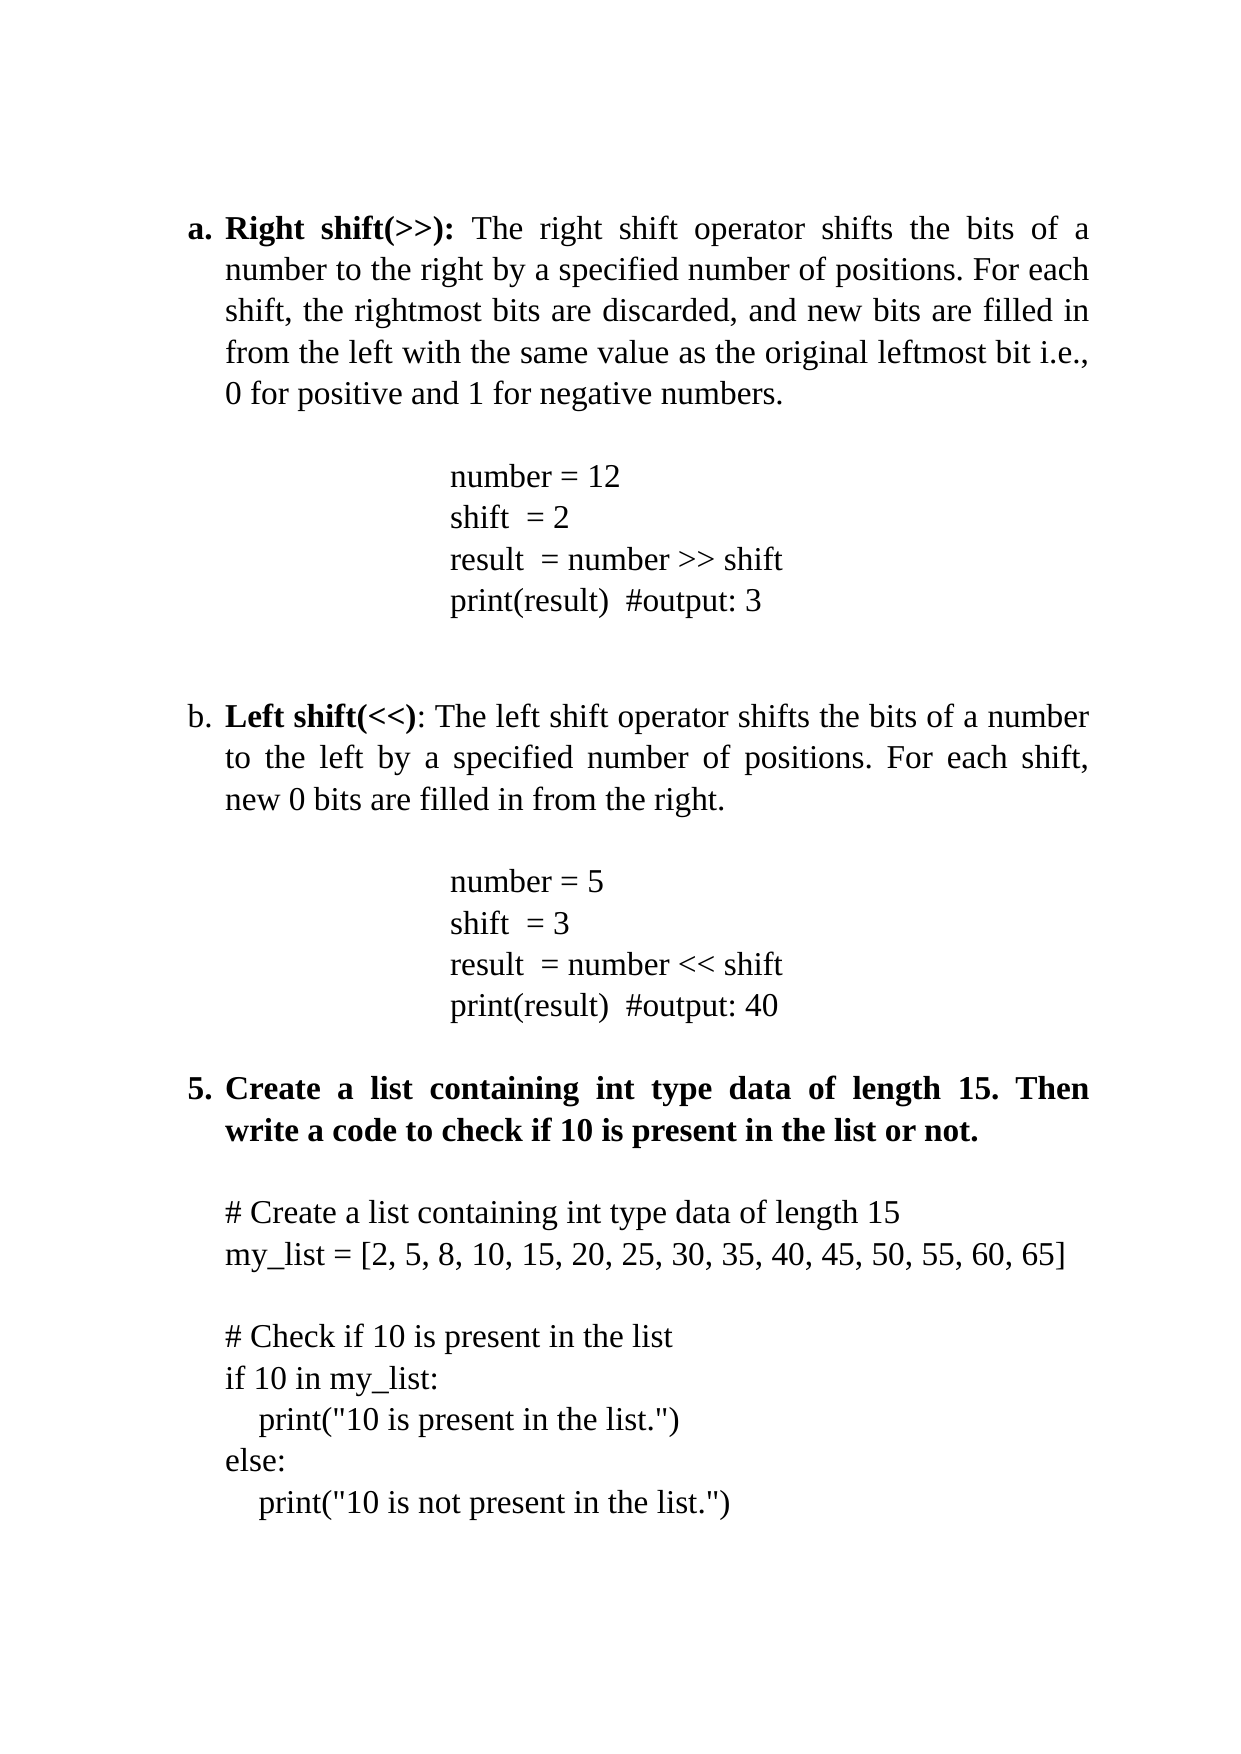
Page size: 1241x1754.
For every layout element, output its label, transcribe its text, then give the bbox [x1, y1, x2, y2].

list shift = 3 [450, 903, 1090, 941]
list if 10 in my_list: [225, 1358, 1090, 1396]
list print(result) #output: 3 [450, 580, 1090, 618]
list else: [225, 1441, 1090, 1479]
list number = 12 [450, 456, 1090, 494]
list result = number >> shift [450, 539, 1090, 577]
list # Check if 10 is present in the list [225, 1317, 1090, 1355]
list Right shift(>>): The right shift operator shifts the bits of a number to the right by a specified number of positions. For each shift, the rightmost bits are discarded, and new bits are filled in from the left with the same value as the original leftmost bit i.e., 0 for positive and 1 for negative numbers. [187, 208, 1090, 412]
list shift = 2 [450, 497, 1090, 536]
list print("10 is not present in the list.") [225, 1482, 1090, 1520]
list my_list = [2, 5, 8, 10, 15, 20, 25, 30, 35, 40, 45, 50, 55, 60, 65] [225, 1234, 1090, 1272]
list Left shift(<<): The left shift operator shifts the bits of a number to the left by a specified number of positions. For each shift, new 0 bits are filled in from the right. [187, 696, 1090, 817]
list # Create a list containing int type data of length 15 [225, 1192, 1090, 1231]
list number = 5 [450, 862, 1090, 900]
list print(result) #output: 40 [450, 986, 1090, 1024]
list Create a list containing int type data of length 15. Then write a code to check if 10 is present in the list or not. [187, 1068, 1090, 1148]
list print("10 is present in the list.") [225, 1399, 1090, 1438]
list result = number << shift [450, 944, 1090, 983]
